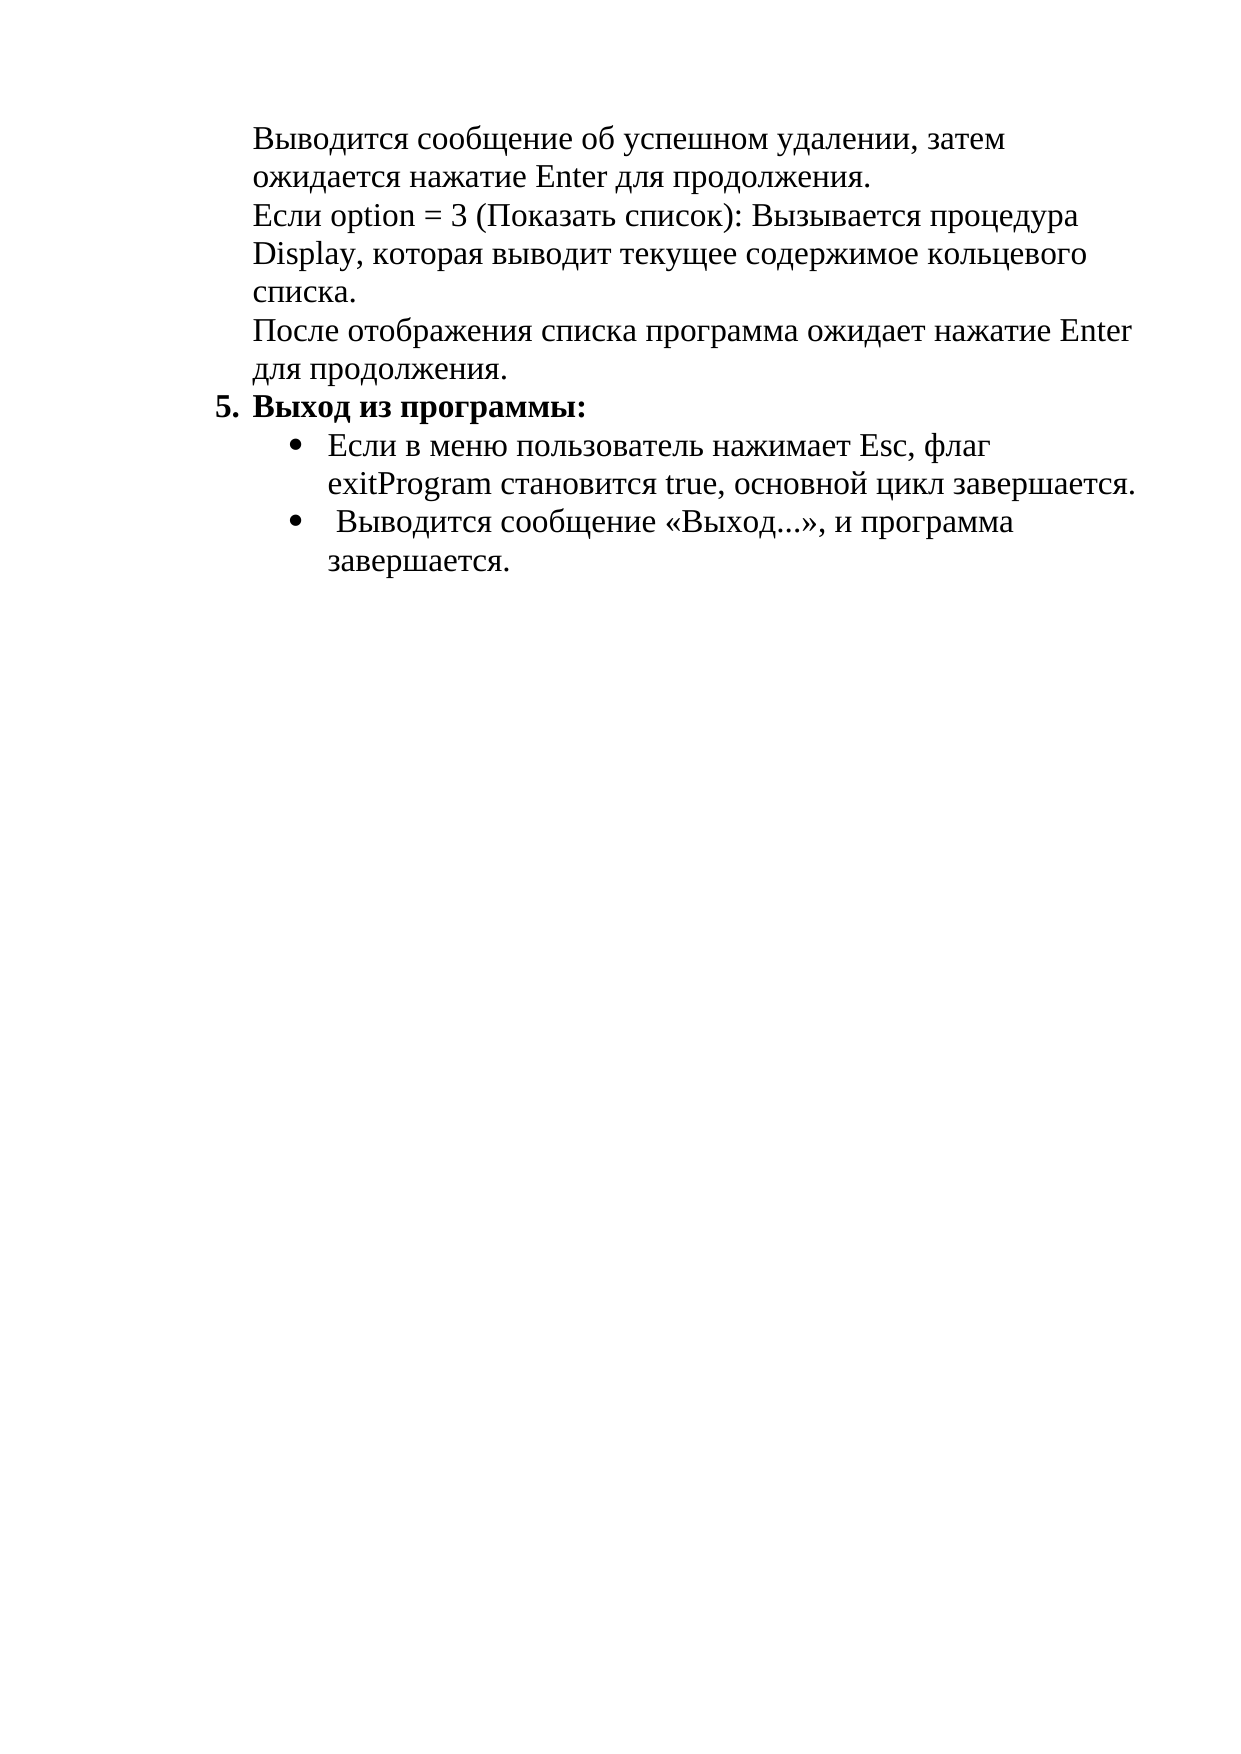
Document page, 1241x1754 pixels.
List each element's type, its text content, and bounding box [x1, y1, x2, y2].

list После отображения списка программа ожидает нажатие Enter для продолжения. [252, 310, 1152, 386]
list Выводится сообщение об успешном удалении, затем ожидается нажатие Enter для продолжения. [252, 118, 1152, 195]
list Если option = 3 (Показать список): Вызывается процедура Display, которая выводит текущее содержимое кольцевого списка. [252, 195, 1152, 310]
list Выход из программы: [215, 386, 1152, 425]
list Выводится сообщение «Выход...», и программа завершается. [290, 501, 1152, 578]
list Если в меню пользователь нажимает Esc, флаг exitProgram становится true, основной цикл завершается. [290, 425, 1152, 501]
